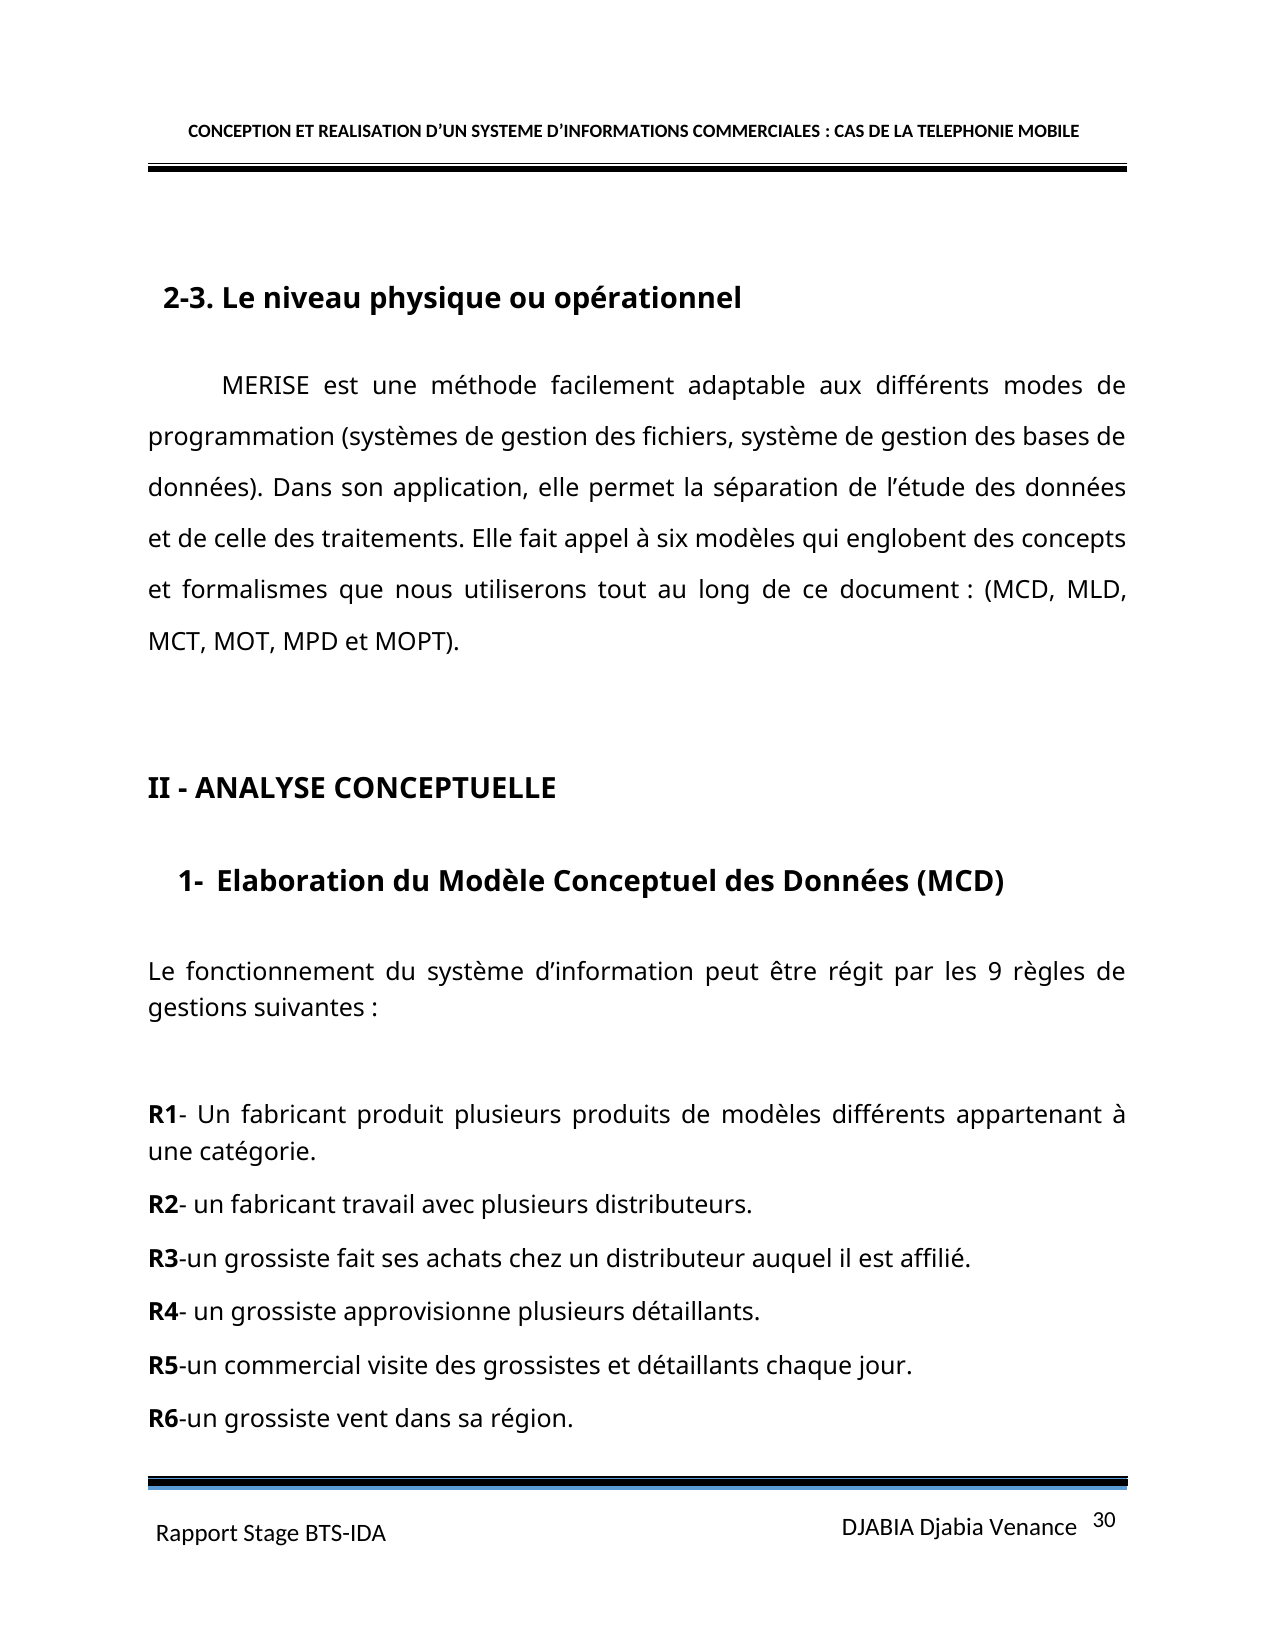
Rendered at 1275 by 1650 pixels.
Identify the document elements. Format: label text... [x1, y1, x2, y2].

subtitle II - ANALYSE CONCEPTUELLE [148, 767, 1127, 807]
text R6-un grossiste vent dans sa région. [148, 1401, 1127, 1435]
text MERISE est une méthode facilement adaptable aux différents modes de programmation (systèmes de gestion des fichiers, système de gestion des bases de données). Dans son application, elle permet la séparation de l’étude des données et de celle des traitements. Elle fait appel à six modèles qui englobent des concepts et formalismes que nous utiliserons tout au long de ce document : (MCD, MLD, MCT, MOT, MPD et MOPT). [148, 368, 1127, 657]
text R5-un commercial visite des grossistes et détaillants chaque jour. [148, 1347, 1127, 1382]
subtitle Elaboration du Modèle Conceptuel des Données (MCD) [177, 860, 1127, 900]
text R4- un grossiste approvisionne plusieurs détaillants. [148, 1294, 1127, 1328]
text R1- Un fabricant produit plusieurs produits de modèles différents appartenant à une catégorie. [148, 1097, 1127, 1168]
subtitle 2-3. Le niveau physique ou opérationnel [148, 278, 1127, 317]
text R3-un grossiste fait ses achats chez un distributeur auquel il est affilié. [148, 1241, 1127, 1275]
text R2- un fabricant travail avec plusieurs distributeurs. [148, 1187, 1127, 1221]
text Le fonctionnement du système d’information peut être régit par les 9 règles de gestions suivantes : [148, 953, 1127, 1024]
